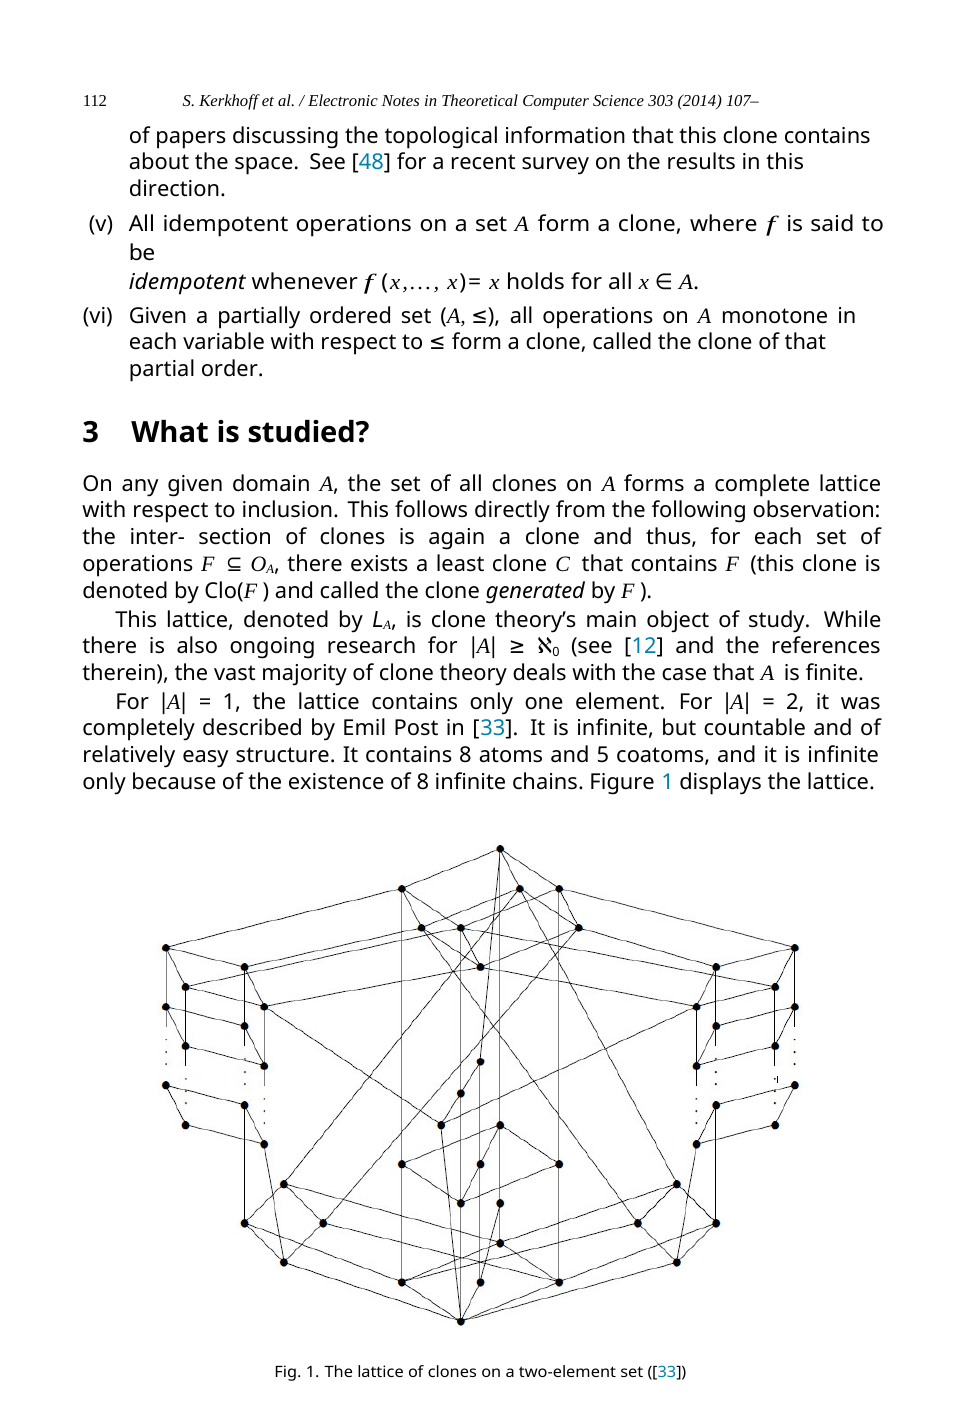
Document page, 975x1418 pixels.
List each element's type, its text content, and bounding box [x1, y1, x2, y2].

text On any given domain A, the set of all clones on A forms a complete lattice with respect to inclusion. This follows directly from the following observation: the inter- section of clones is again a clone and thus, for each set of operations F ⊆ OA, there exists a least clone C that contains F (this clone is denoted by Clo(F ) and called the clone generated by F ). [82, 470, 881, 604]
text For |A| = 1, the lattice contains only one element. For |A| = 2, it was completely described by Emil Post in [33]. It is infinite, but countable and of relatively easy structure. It contains 8 atoms and 5 coatoms, and it is infinite only because of the existence of 8 infinite chains. Figure 1 displays the lattice. [82, 688, 881, 795]
picture [157, 841, 803, 1328]
text This lattice, denoted by LA, is clone theory’s main object of study. While there is also ongoing research for |A| ≥ ℵ0 (see [12] and the references therein), the vast majority of clone theory deals with the case that A is finite. [82, 606, 881, 686]
list All idempotent operations on a set A form a clone, where f is said to be [89, 207, 904, 266]
text idempotent whenever f (x,..., x)= x holds for all x ∈ A. [129, 266, 904, 296]
subtitle What is studied? [82, 412, 904, 451]
text Fig. 1. The lattice of clones on a two-element set ([33]) [274, 1361, 904, 1382]
list Given a partially ordered set (A, ≤), all operations on A monotone in each variable with respect to ≤ form a clone, called the clone of that partial order. [83, 302, 881, 383]
text of papers discussing the topological information that this clone contains about the space. See [48] for a recent survey on the results in this direction. [129, 122, 904, 203]
